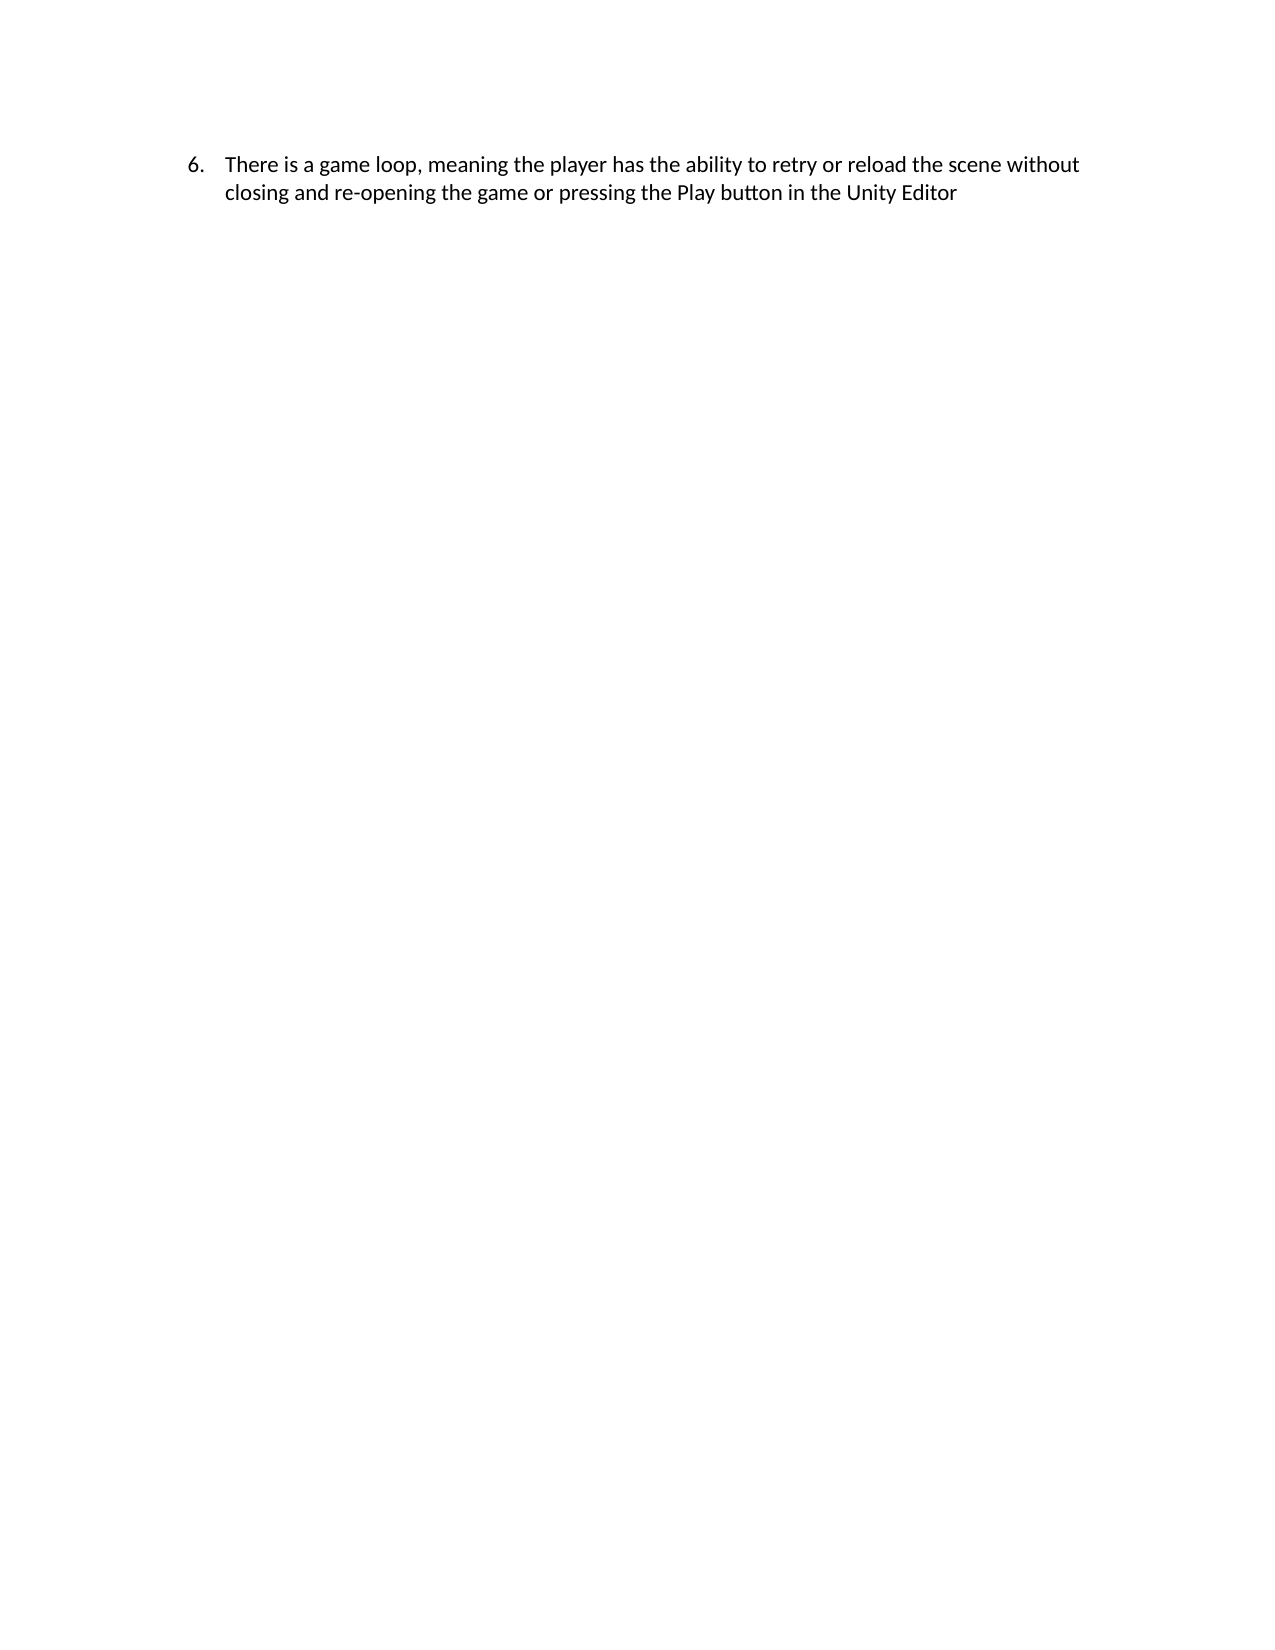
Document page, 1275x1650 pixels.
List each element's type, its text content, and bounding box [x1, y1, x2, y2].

list There is a game loop, meaning the player has the ability to retry or reload the scene without closing and re-opening the game or pressing the Play button in the Unity Editor [187, 150, 1125, 206]
